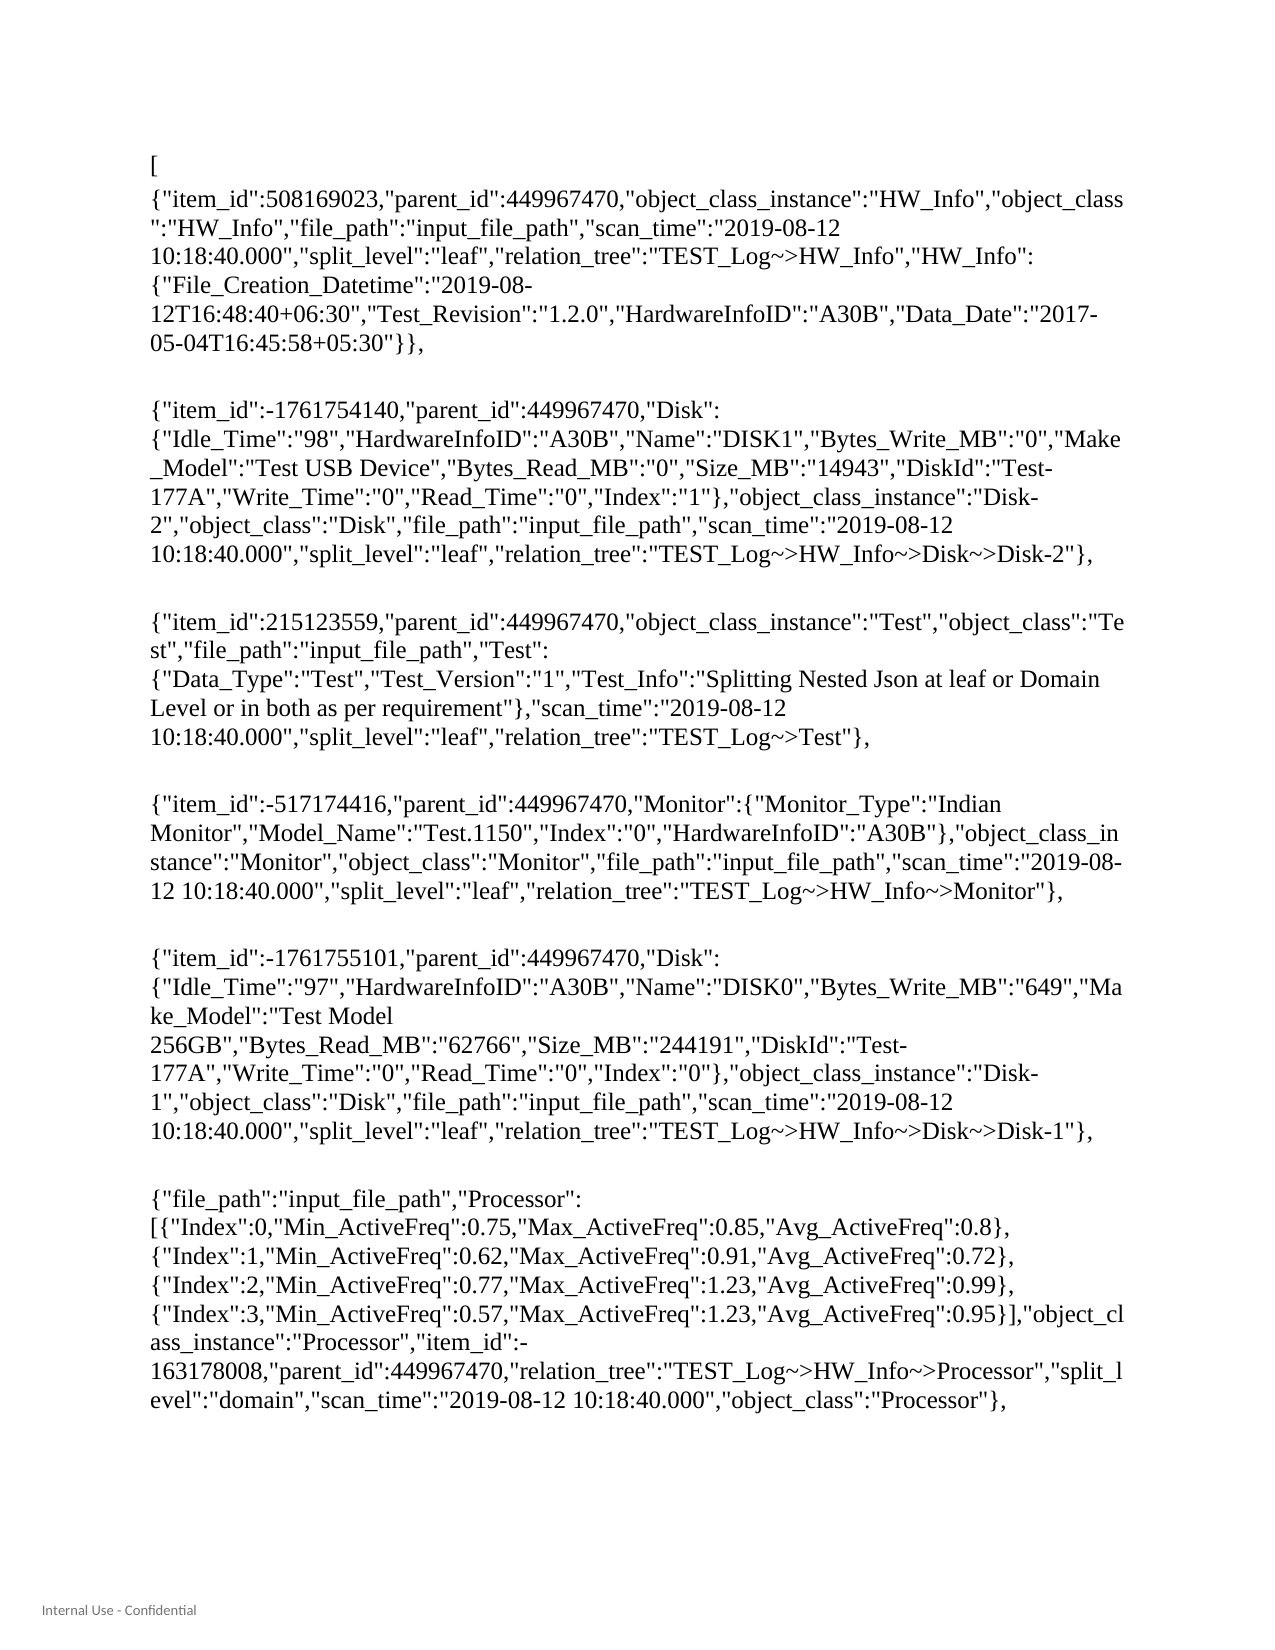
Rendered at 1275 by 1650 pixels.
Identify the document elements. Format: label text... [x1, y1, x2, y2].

text {"item_id":-1761755101,"parent_id":449967470,"Disk":{"Idle_Time":"97","HardwareInfoID":"A30B","Name":"DISK0","Bytes_Write_MB":"649","Make_Model":"Test Model 256GB","Bytes_Read_MB":"62766","Size_MB":"244191","DiskId":"Test-177A","Write_Time":"0","Read_Time":"0","Index":"0"},"object_class_instance":"Disk-1","object_class":"Disk","file_path":"input_file_path","scan_time":"2019-08-12 10:18:40.000","split_level":"leaf","relation_tree":"TEST_Log~>HW_Info~>Disk~>Disk-1"}, [150, 943, 1125, 1145]
text [ [150, 150, 1125, 179]
text {"item_id":508169023,"parent_id":449967470,"object_class_instance":"HW_Info","object_class":"HW_Info","file_path":"input_file_path","scan_time":"2019-08-12 10:18:40.000","split_level":"leaf","relation_tree":"TEST_Log~>HW_Info","HW_Info":{"File_Creation_Datetime":"2019-08-12T16:48:40+06:30","Test_Revision":"1.2.0","HardwareInfoID":"A30B","Data_Date":"2017-05-04T16:45:58+05:30"}}, [150, 184, 1125, 356]
text {"item_id":-517174416,"parent_id":449967470,"Monitor":{"Monitor_Type":"Indian Monitor","Model_Name":"Test.1150","Index":"0","HardwareInfoID":"A30B"},"object_class_instance":"Monitor","object_class":"Monitor","file_path":"input_file_path","scan_time":"2019-08-12 10:18:40.000","split_level":"leaf","relation_tree":"TEST_Log~>HW_Info~>Monitor"}, [150, 789, 1125, 904]
text {"item_id":215123559,"parent_id":449967470,"object_class_instance":"Test","object_class":"Test","file_path":"input_file_path","Test":{"Data_Type":"Test","Test_Version":"1","Test_Info":"Splitting Nested Json at leaf or Domain Level or in both as per requirement"},"scan_time":"2019-08-12 10:18:40.000","split_level":"leaf","relation_tree":"TEST_Log~>Test"}, [150, 607, 1125, 751]
text {"item_id":-1761754140,"parent_id":449967470,"Disk":{"Idle_Time":"98","HardwareInfoID":"A30B","Name":"DISK1","Bytes_Write_MB":"0","Make_Model":"Test USB Device","Bytes_Read_MB":"0","Size_MB":"14943","DiskId":"Test-177A","Write_Time":"0","Read_Time":"0","Index":"1"},"object_class_instance":"Disk-2","object_class":"Disk","file_path":"input_file_path","scan_time":"2019-08-12 10:18:40.000","split_level":"leaf","relation_tree":"TEST_Log~>HW_Info~>Disk~>Disk-2"}, [150, 395, 1125, 568]
text {"file_path":"input_file_path","Processor":[{"Index":0,"Min_ActiveFreq":0.75,"Max_ActiveFreq":0.85,"Avg_ActiveFreq":0.8},{"Index":1,"Min_ActiveFreq":0.62,"Max_ActiveFreq":0.91,"Avg_ActiveFreq":0.72},{"Index":2,"Min_ActiveFreq":0.77,"Max_ActiveFreq":1.23,"Avg_ActiveFreq":0.99},{"Index":3,"Min_ActiveFreq":0.57,"Max_ActiveFreq":1.23,"Avg_ActiveFreq":0.95}],"object_class_instance":"Processor","item_id":-163178008,"parent_id":449967470,"relation_tree":"TEST_Log~>HW_Info~>Processor","split_level":"domain","scan_time":"2019-08-12 10:18:40.000","object_class":"Processor"}, [150, 1184, 1125, 1414]
